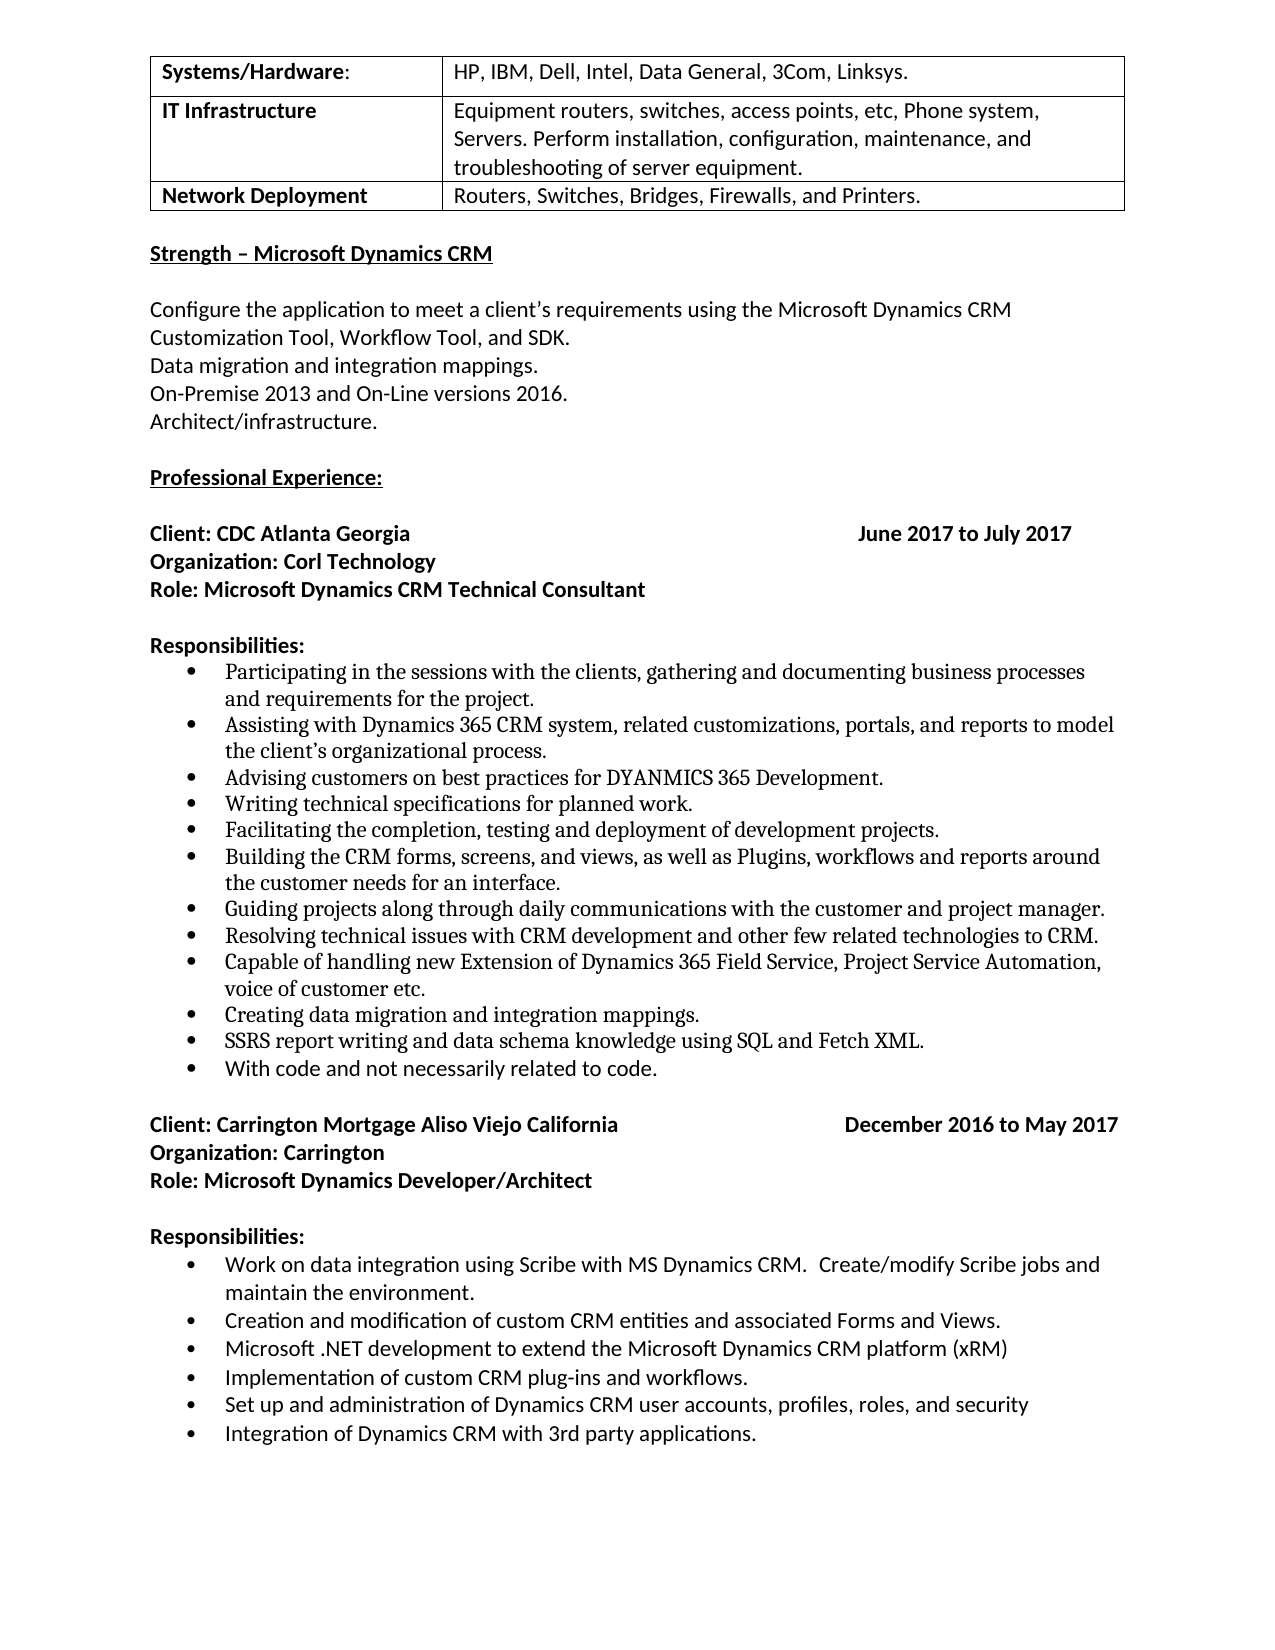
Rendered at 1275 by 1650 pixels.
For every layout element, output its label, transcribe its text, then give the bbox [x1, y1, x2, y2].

list Set up and administration of Dynamics CRM user accounts, profiles, roles, and security [187, 1391, 1125, 1419]
list Implementation of custom CRM plug-ins and workflows. [187, 1363, 1125, 1391]
list Building the CRM forms, screens, and views, as well as Plugins, workflows and reports around the customer needs for an interface. [187, 843, 1125, 896]
text Role: Microsoft Dynamics Developer/Architect [150, 1166, 1125, 1194]
list SSRS report writing and data schema knowledge using SQL and Fetch XML. [187, 1028, 1125, 1054]
table_cell Systems/Hardware: [151, 57, 442, 96]
list Participating in the sessions with the clients, gathering and documenting business processes and requirements for the project. [187, 659, 1125, 712]
table_cell Routers, Switches, Bridges, Firewalls, and Printers. [443, 182, 1124, 210]
text Role: Microsoft Dynamics CRM Technical Consultant [150, 575, 1125, 603]
text Client: Carrington Mortgage Aliso Viejo California December 2016 to May 2017 [150, 1110, 1125, 1138]
list Assisting with Dynamics 365 CRM system, related customizations, portals, and reports to model the client’s organizational process. [187, 712, 1125, 764]
text Configure the application to meet a client’s requirements using the Microsoft Dynamics CRM Customization Tool, Workflow Tool, and SDK. Data migration and integration mappings. [150, 295, 1125, 379]
list Resolving technical issues with CRM development and other few related technologies to CRM. [187, 923, 1125, 949]
list Work on data integration using Scribe with MS Dynamics CRM. Create/modify Scribe jobs and maintain the environment. [187, 1251, 1125, 1307]
list Creation and modification of custom CRM entities and associated Forms and Views. [187, 1307, 1125, 1334]
text Architect/infrastructure. [150, 407, 1125, 435]
text Responsibilities: [150, 631, 1125, 659]
text Organization: Corl Technology [150, 547, 1125, 575]
table_cell Network Deployment [151, 182, 442, 210]
list Creating data migration and integration mappings. [187, 1002, 1125, 1028]
list Advising customers on best practices for DYANMICS 365 Development. [187, 764, 1125, 791]
list Integration of Dynamics CRM with 3rd party applications. [187, 1419, 1125, 1447]
text Responsibilities: [150, 1222, 1125, 1251]
table_cell Equipment routers, switches, access points, etc, Phone system, Servers. Perform installation, configuration, maintenance, and troubleshooting of server equipment. [443, 97, 1124, 181]
table_cell IT Infrastructure [151, 97, 442, 181]
text Professional Experience: [150, 463, 1125, 491]
text On-Premise 2013 and On-Line versions 2016. [150, 379, 1125, 407]
list Guiding projects along through daily communications with the customer and project manager. [187, 896, 1125, 923]
list Writing technical specifications for planned work. [187, 791, 1125, 817]
list Facilitating the completion, testing and deployment of development projects. [187, 817, 1125, 843]
list Capable of handling new Extension of Dynamics 365 Field Service, Project Service Automation, voice of customer etc. [187, 949, 1125, 1002]
text Organization: Carrington [150, 1138, 1125, 1166]
list Microsoft .NET development to extend the Microsoft Dynamics CRM platform (xRM) [187, 1334, 1125, 1363]
text Strength – Microsoft Dynamics CRM [150, 239, 1125, 267]
text Client: CDC Atlanta Georgia June 2017 to July 2017 [150, 519, 1125, 547]
table_cell HP, IBM, Dell, Intel, Data General, 3Com, Linksys. [443, 57, 1124, 96]
list With code and not necessarily related to code. [187, 1054, 1125, 1082]
